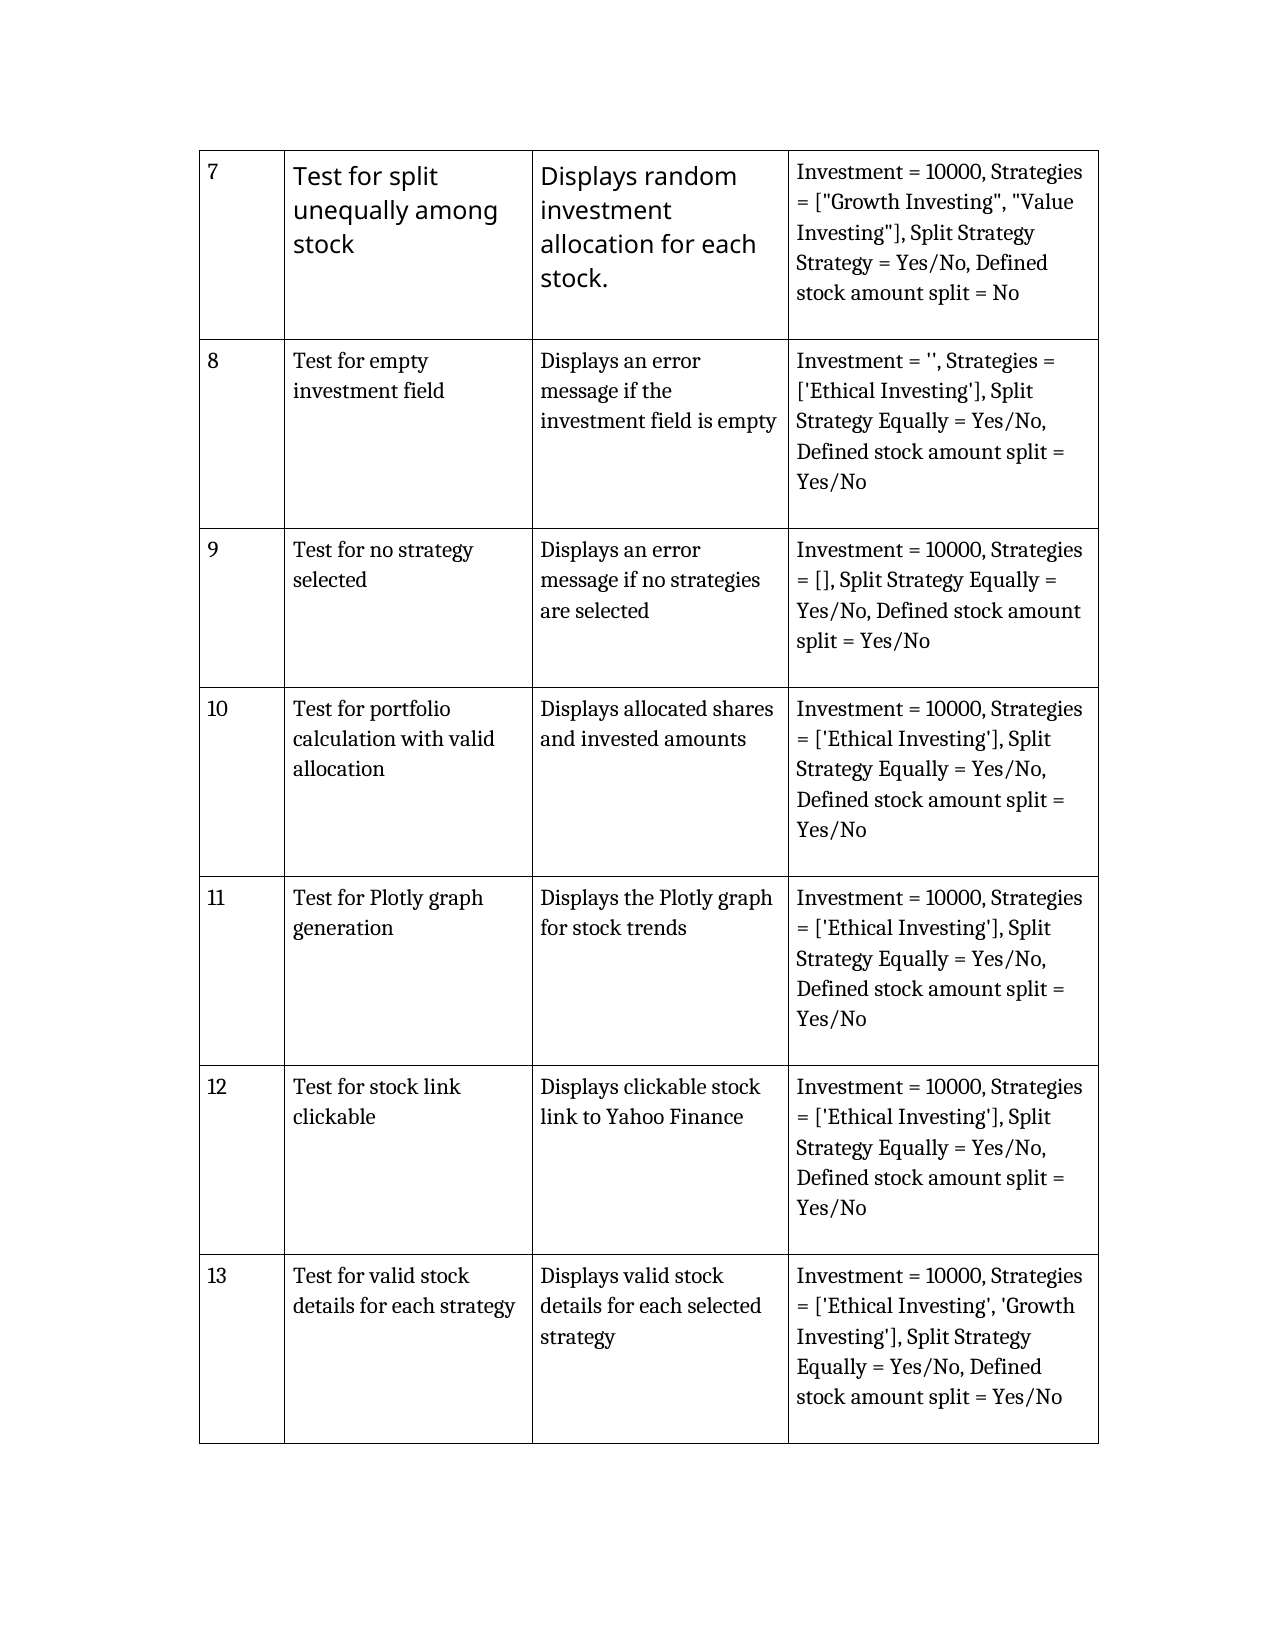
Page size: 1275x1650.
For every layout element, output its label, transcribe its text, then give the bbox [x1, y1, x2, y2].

table_cell Test for no strategy selected [285, 529, 532, 687]
table_cell 8 [200, 340, 284, 528]
table_cell Test for empty investment field [285, 340, 532, 528]
table_cell 7 [200, 151, 284, 339]
table_cell Displays valid stock details for each selected strategy [533, 1255, 788, 1443]
table_cell Investment = 10000, Strategies = ['Ethical Investing'], Split Strategy Equally = Yes/No, Defined stock amount split = Yes/No [789, 688, 1098, 876]
table_cell Displays allocated shares and invested amounts [533, 688, 788, 876]
table_cell Investment = 10000, Strategies = [], Split Strategy Equally = Yes/No, Defined stock amount split = Yes/No [789, 529, 1098, 687]
table_cell 11 [200, 877, 284, 1065]
table_cell Displays an error message if no strategies are selected [533, 529, 788, 687]
table_cell Investment = 10000, Strategies = ["Growth Investing", "Value Investing"], Split Strategy Strategy = Yes/No, Defined stock amount split = No [789, 151, 1098, 339]
table_cell 10 [200, 688, 284, 876]
table_cell Displays clickable stock link to Yahoo Finance [533, 1066, 788, 1254]
table_cell Test for Plotly graph generation [285, 877, 532, 1065]
table_cell Investment = '', Strategies = ['Ethical Investing'], Split Strategy Equally = Yes/No, Defined stock amount split = Yes/No [789, 340, 1098, 528]
table_cell Test for stock link clickable [285, 1066, 532, 1254]
table_cell Investment = 10000, Strategies = ['Ethical Investing'], Split Strategy Equally = Yes/No, Defined stock amount split = Yes/No [789, 1066, 1098, 1254]
table_cell Displays random investment allocation for each stock. [533, 151, 788, 339]
table_cell Displays the Plotly graph for stock trends [533, 877, 788, 1065]
table_cell Test for valid stock details for each strategy [285, 1255, 532, 1443]
table_cell 12 [200, 1066, 284, 1254]
table_cell 13 [200, 1255, 284, 1443]
table_cell Displays an error message if the investment field is empty [533, 340, 788, 528]
table_cell Test for split unequally among stock [285, 151, 532, 339]
table_cell Test for portfolio calculation with valid allocation [285, 688, 532, 876]
table_cell 9 [200, 529, 284, 687]
table_cell Investment = 10000, Strategies = ['Ethical Investing'], Split Strategy Equally = Yes/No, Defined stock amount split = Yes/No [789, 877, 1098, 1065]
table_cell Investment = 10000, Strategies = ['Ethical Investing', 'Growth Investing'], Split Strategy Equally = Yes/No, Defined stock amount split = Yes/No [789, 1255, 1098, 1443]
